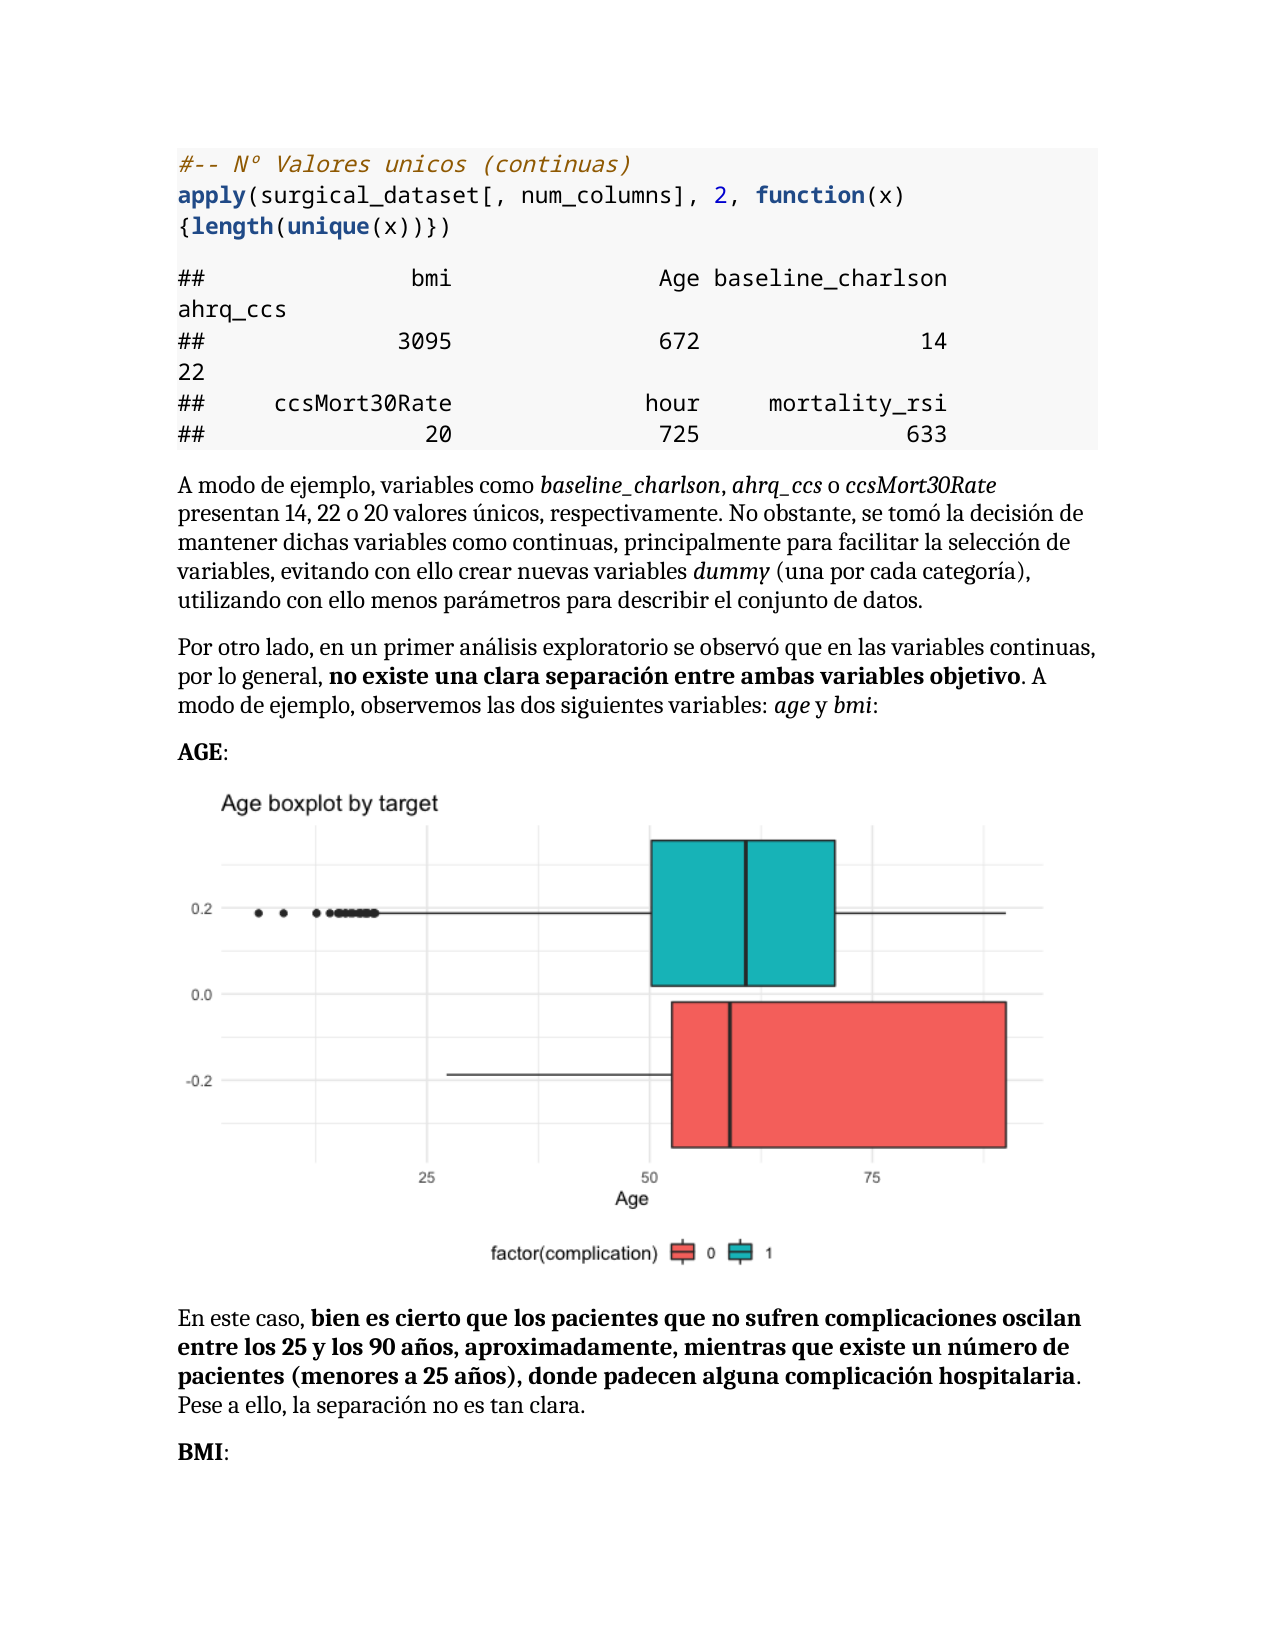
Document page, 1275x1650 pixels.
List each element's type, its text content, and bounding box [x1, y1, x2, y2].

text ## bmi Age baseline_charlson ahrq_ccs ## 3095 672 14 22 ## ccsMort30Rate hour mortality_rsi ## 20 725 633 [177, 262, 1098, 450]
picture [177, 785, 1053, 1286]
text AGE: [177, 738, 1098, 767]
text En este caso, bien es cierto que los pacientes que no sufren complicaciones oscilan entre los 25 y los 90 años, aproximadamente, mientras que existe un número de pacientes (menores a 25 años), donde padecen alguna complicación hospitalaria. Pese a ello, la separación no es tan clara. [177, 1304, 1098, 1419]
text #-- Nº Valores unicos (continuas) apply(surgical_dataset[, num_columns], 2, function(x) {length(unique(x))}) [452, 148, 1098, 241]
text BMI: [177, 1438, 1098, 1467]
text A modo de ejemplo, variables como baseline_charlson, ahrq_ccs o ccsMort30Rate presentan 14, 22 o 20 valores únicos, respectivamente. No obstante, se tomó la decisión de mantener dichas variables como continuas, principalmente para facilitar la selección de variables, evitando con ello crear nuevas variables dummy (una por cada categoría), utilizando con ello menos parámetros para describir el conjunto de datos. [177, 471, 1098, 614]
text Por otro lado, en un primer análisis exploratorio se observó que en las variables continuas, por lo general, no existe una clara separación entre ambas variables objetivo. A modo de ejemplo, observemos las dos siguientes variables: age y bmi: [177, 633, 1098, 719]
